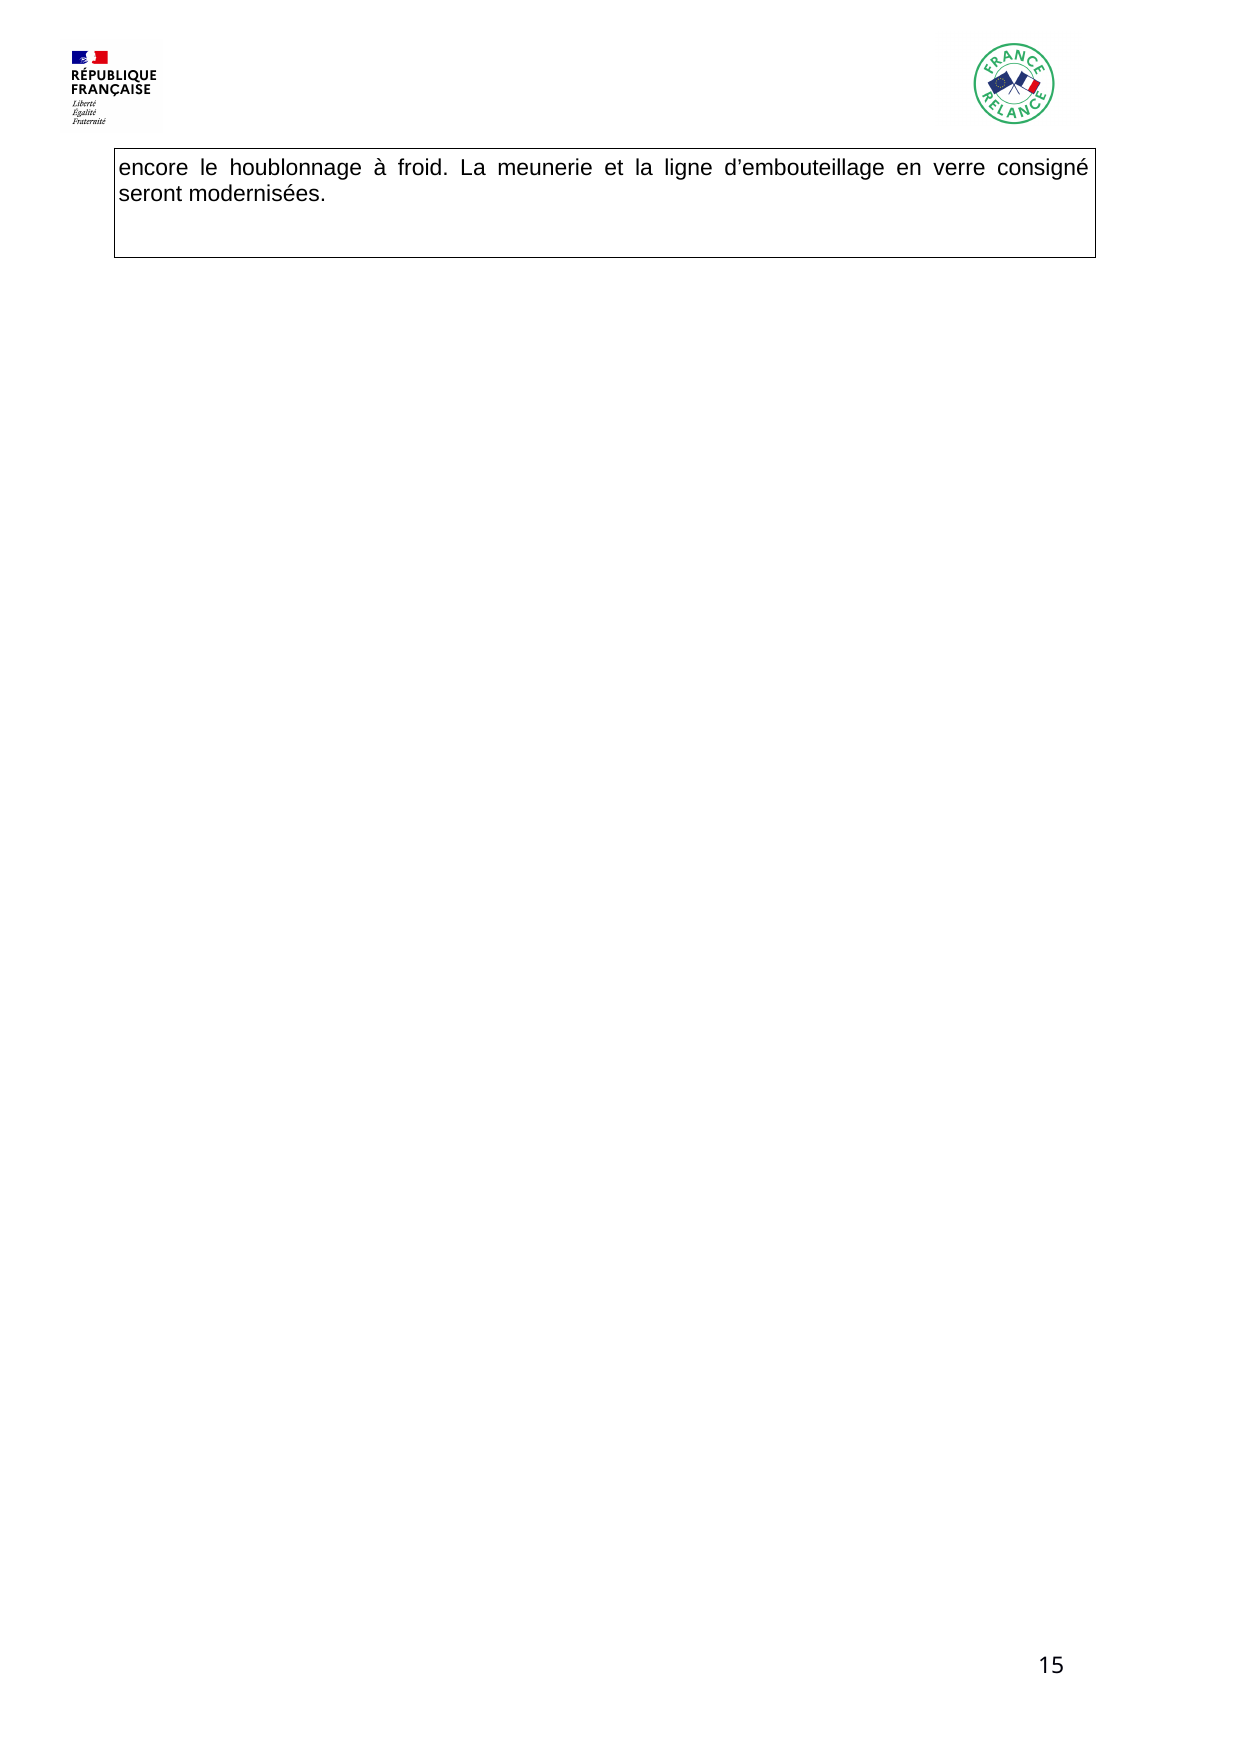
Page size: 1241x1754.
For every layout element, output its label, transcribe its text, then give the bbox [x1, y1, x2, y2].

picture [935, 31, 1082, 126]
picture [60, 39, 163, 133]
